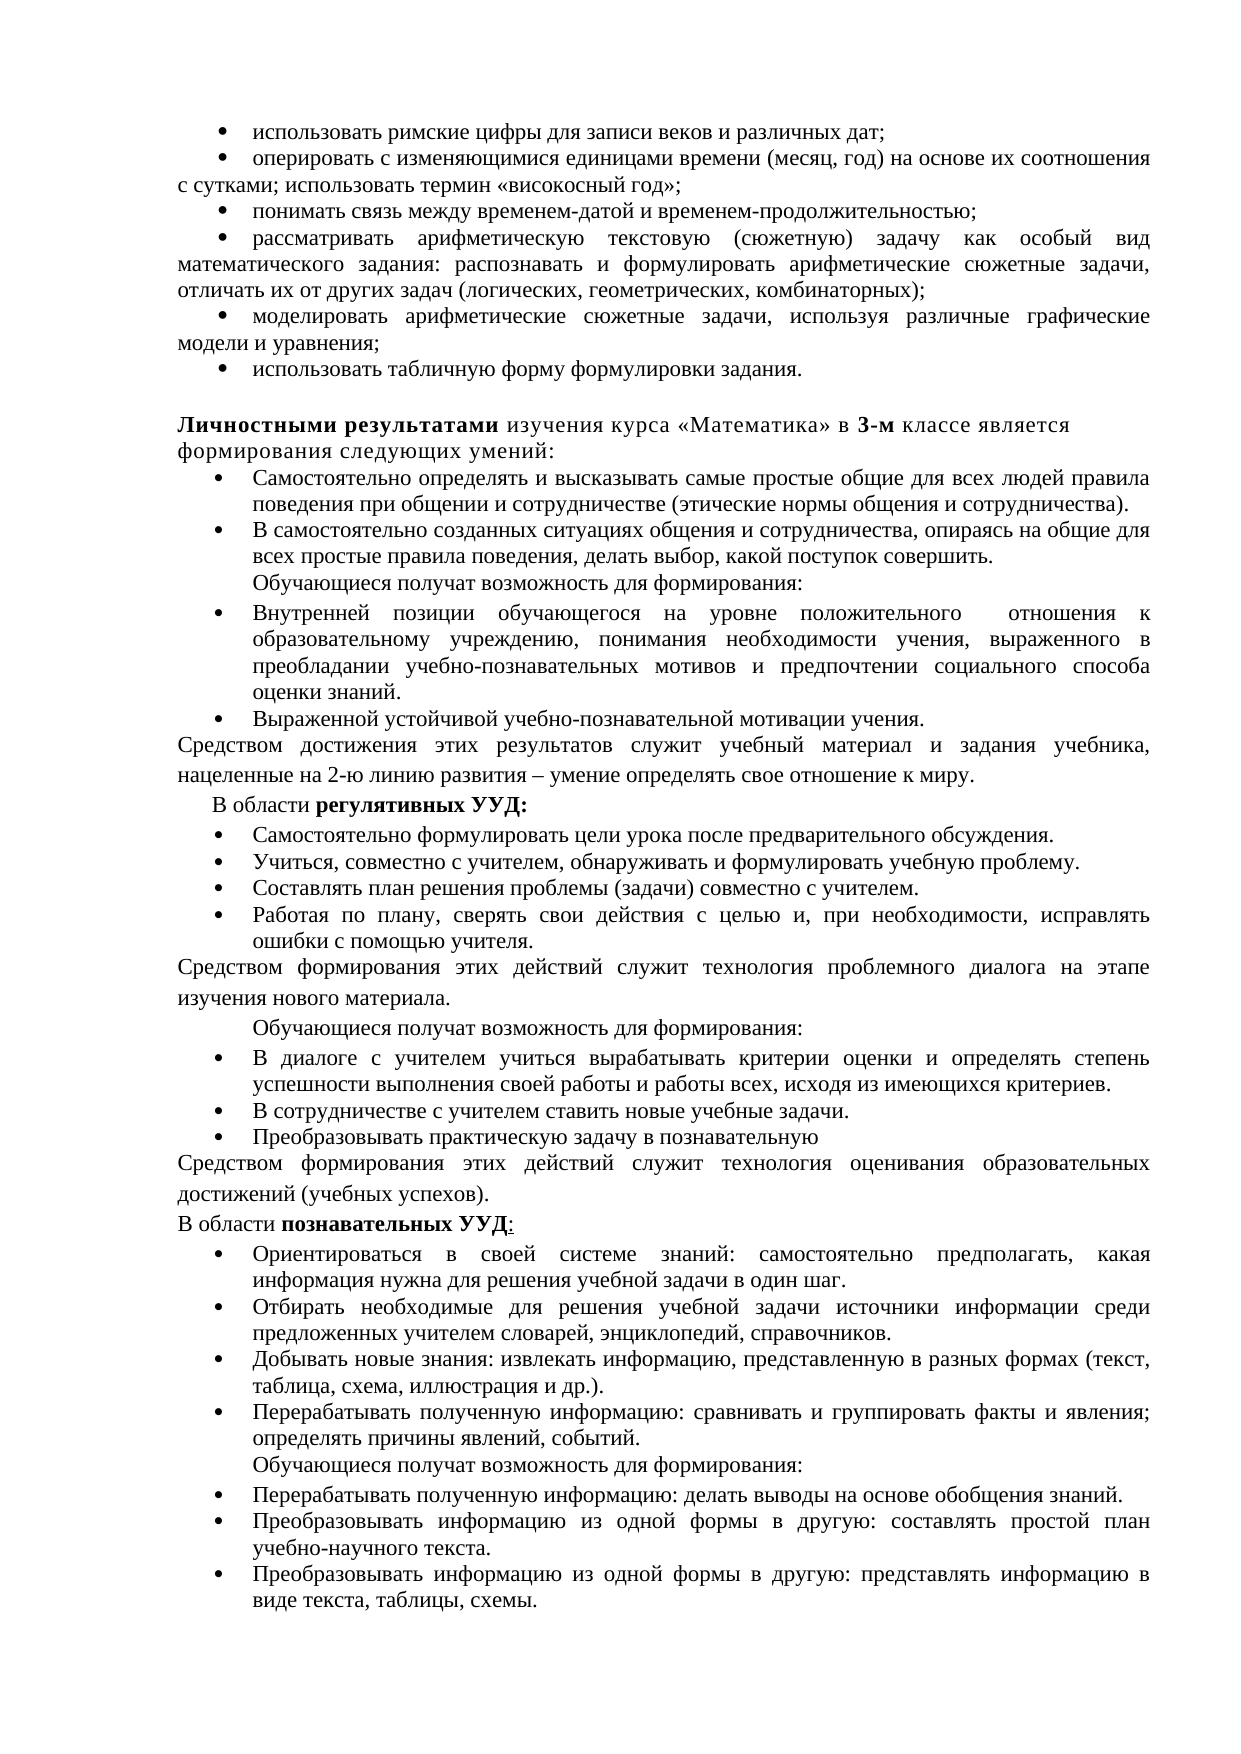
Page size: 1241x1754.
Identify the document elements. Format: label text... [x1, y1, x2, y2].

text В области регулятивных УУД: [177, 791, 1152, 818]
list Самостоятельно формулировать цели урока после предварительного обсуждения. [215, 822, 1152, 848]
text В области познавательных УУД: [177, 1210, 1152, 1236]
list Составлять план решения проблемы (задачи) совместно с учителем. [215, 874, 1152, 901]
list Работая по плану, сверять свои действия с целью и, при необходимости, исправлять ошибки с помощью учителя. [215, 901, 1152, 953]
text Обучающиеся получат возможность для формирования: [252, 569, 1152, 595]
list Ориентироваться в своей системе знаний: самостоятельно предполагать, какая информация нужна для решения учебной задачи в один шаг. [215, 1240, 1152, 1293]
text Обучающиеся получат возможность для формирования: [252, 1014, 1152, 1040]
list Перерабатывать полученную информацию: делать выводы на основе обобщения знаний. [215, 1481, 1152, 1507]
list В самостоятельно созданных ситуациях общения и сотрудничества, опираясь на общие для всех простые правила поведения, делать выбор, какой поступок совершить. [215, 516, 1152, 569]
list Добывать новые знания: извлекать информацию, представленную в разных формах (текст, таблица, схема, иллюстрация и др.). [215, 1345, 1152, 1398]
list В диалоге с учителем учиться вырабатывать критерии оценки и определять степень успешности выполнения своей работы и работы всех, исходя из имеющихся критериев. [215, 1044, 1152, 1097]
list Преобразовывать практическую задачу в познавательную [215, 1123, 1152, 1149]
list Перерабатывать полученную информацию: сравнивать и группировать факты и явления; определять причины явлений, событий. [215, 1398, 1152, 1451]
list моделировать арифметические сюжетные задачи, используя различные графические модели и уравнения; [177, 303, 1152, 355]
list В сотрудничестве с учителем ставить новые учебные задачи. [215, 1097, 1152, 1123]
list Преобразовывать информацию из одной формы в другую: составлять простой план учебно-научного текста. [215, 1507, 1152, 1560]
text Средством формирования этих действий служит технология оценивания образовательных достижений (учебных успехов). [177, 1149, 1152, 1206]
list рассматривать арифметическую текстовую (сюжетную) задачу как особый вид математического задания: распознавать и формулировать арифметические сюжетные задачи, отличать их от других задач (логических, геометрических, комбинаторных); [177, 223, 1152, 303]
text Личностными результатами изучения курса «Математика» в 3-м классе является формирования следующих умений: [177, 411, 1152, 463]
list использовать римские цифры для записи веков и различных дат; [177, 118, 1152, 144]
list понимать связь между временем-датой и временем-продолжительностью; [177, 197, 1152, 223]
list использовать табличную форму формулировки задания. [177, 355, 1152, 382]
list оперировать с изменяющимися единицами времени (месяц, год) на основе их соотношения с сутками; использовать термин «високосный год»; [177, 144, 1152, 197]
list Учиться, совместно с учителем, обнаруживать и формулировать учебную проблему. [215, 848, 1152, 874]
list Самостоятельно определять и высказывать самые простые общие для всех людей правила поведения при общении и сотрудничестве (этические нормы общения и сотрудничества). [215, 463, 1152, 516]
text Средством формирования этих действий служит технология проблемного диалога на этапе изучения нового материала. [177, 953, 1152, 1010]
text Средством достижения этих результатов служит учебный материал и задания учебника, нацеленные на 2-ю линию развития – умение определять свое отношение к миру. [177, 731, 1152, 787]
list Выраженной устойчивой учебно-познавательной мотивации учения. [215, 704, 1152, 731]
list Внутренней позиции обучающегося на уровне положительного отношения к образовательному учреждению, понимания необходимости учения, выраженного в преобладании учебно-познавательных мотивов и предпочтении социального способа оценки знаний. [215, 599, 1152, 704]
list Преобразовывать информацию из одной формы в другую: представлять информацию в виде текста, таблицы, схемы. [215, 1560, 1152, 1613]
list Отбирать необходимые для решения учебной задачи источники информации среди предложенных учителем словарей, энциклопедий, справочников. [215, 1293, 1152, 1345]
text Обучающиеся получат возможность для формирования: [252, 1451, 1152, 1477]
